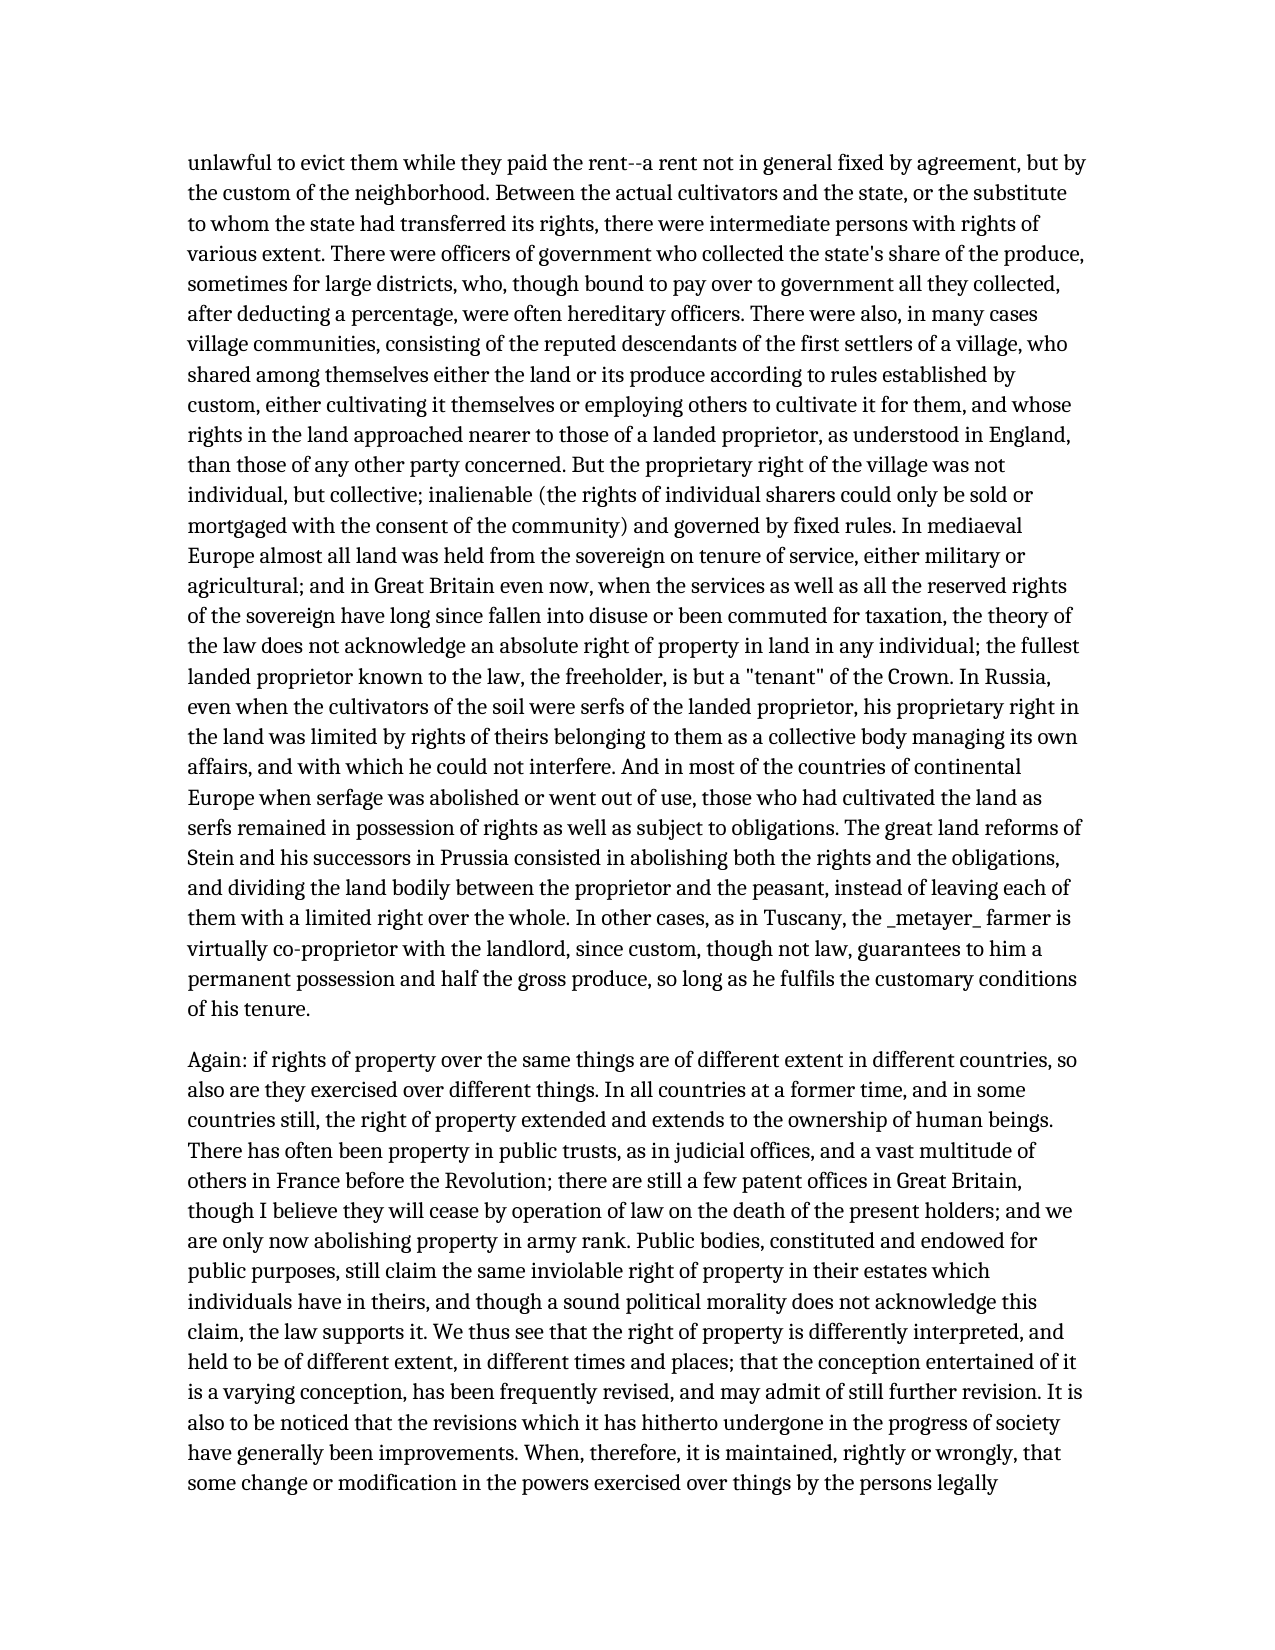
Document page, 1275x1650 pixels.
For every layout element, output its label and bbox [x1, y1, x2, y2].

text [187, 1047, 1087, 1496]
text [187, 150, 1087, 1022]
